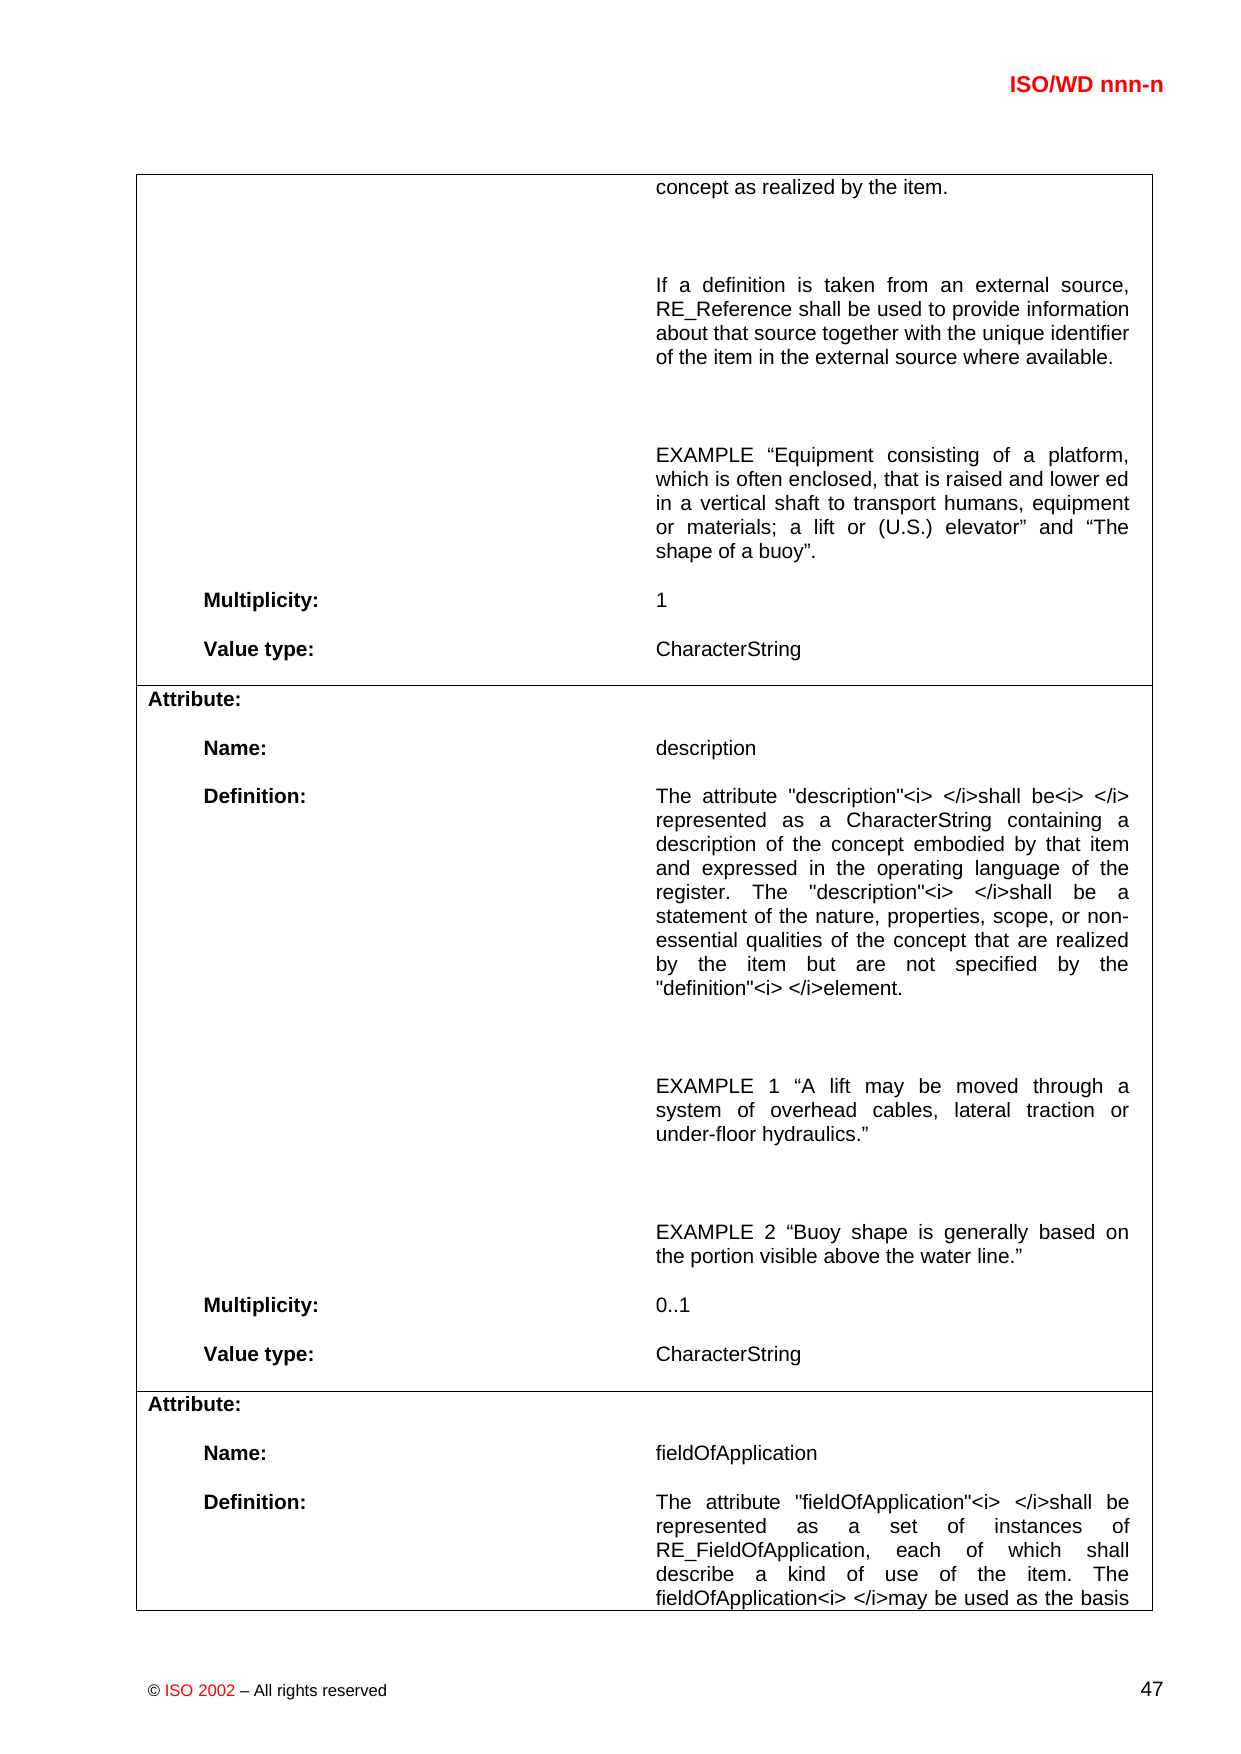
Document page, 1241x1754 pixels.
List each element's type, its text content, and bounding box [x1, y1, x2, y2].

table_cell Attribute: [137, 1392, 1152, 1609]
table_cell Attribute: [137, 175, 1152, 685]
table_cell Attribute: [137, 686, 1152, 1391]
